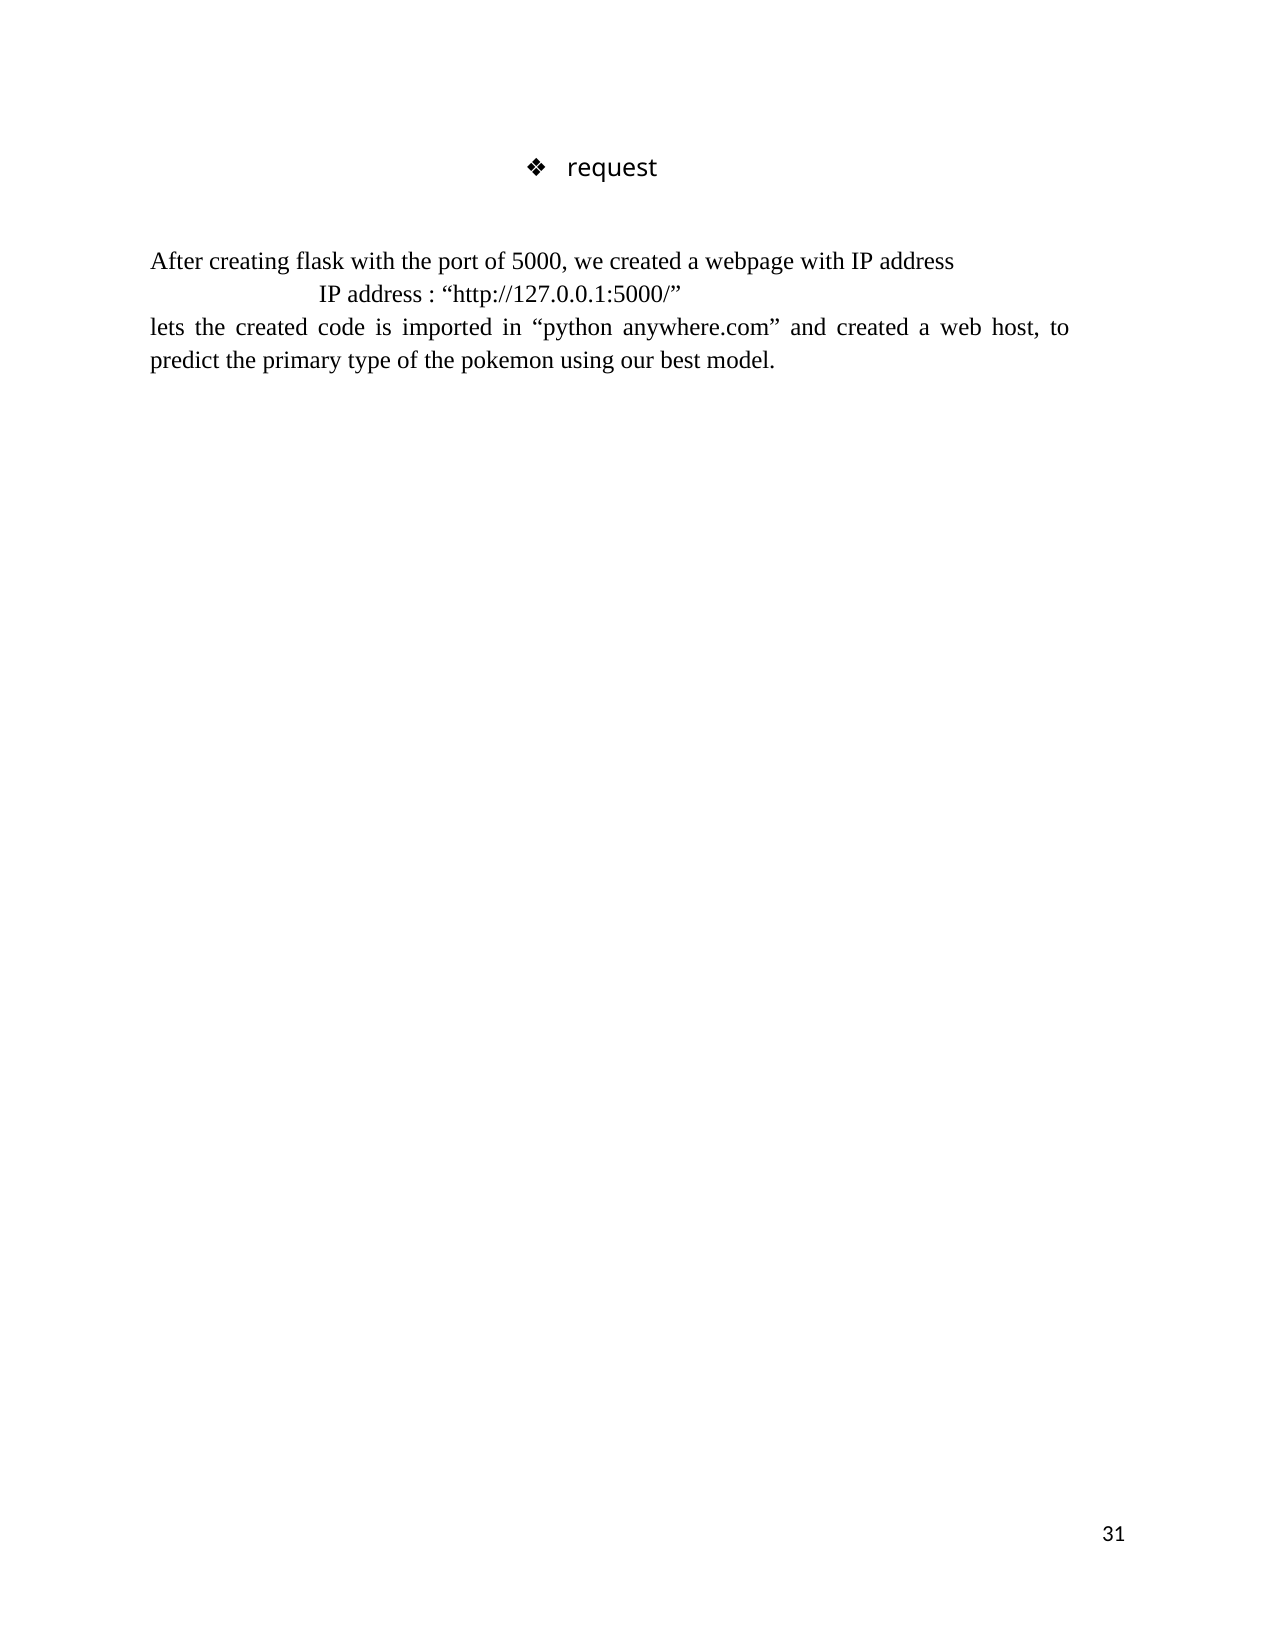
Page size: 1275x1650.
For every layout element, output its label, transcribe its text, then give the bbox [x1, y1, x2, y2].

text After creating flask with the port of 5000, we created a webpage with IP address [150, 246, 994, 275]
text IP address : “http://127.0.0.1:5000/” [150, 279, 994, 308]
text ❖ request [525, 150, 1125, 184]
text lets the created code is imported in “python anywhere.com” and created a web host, to predict the primary type of the pokemon using our best model. [150, 312, 1071, 374]
